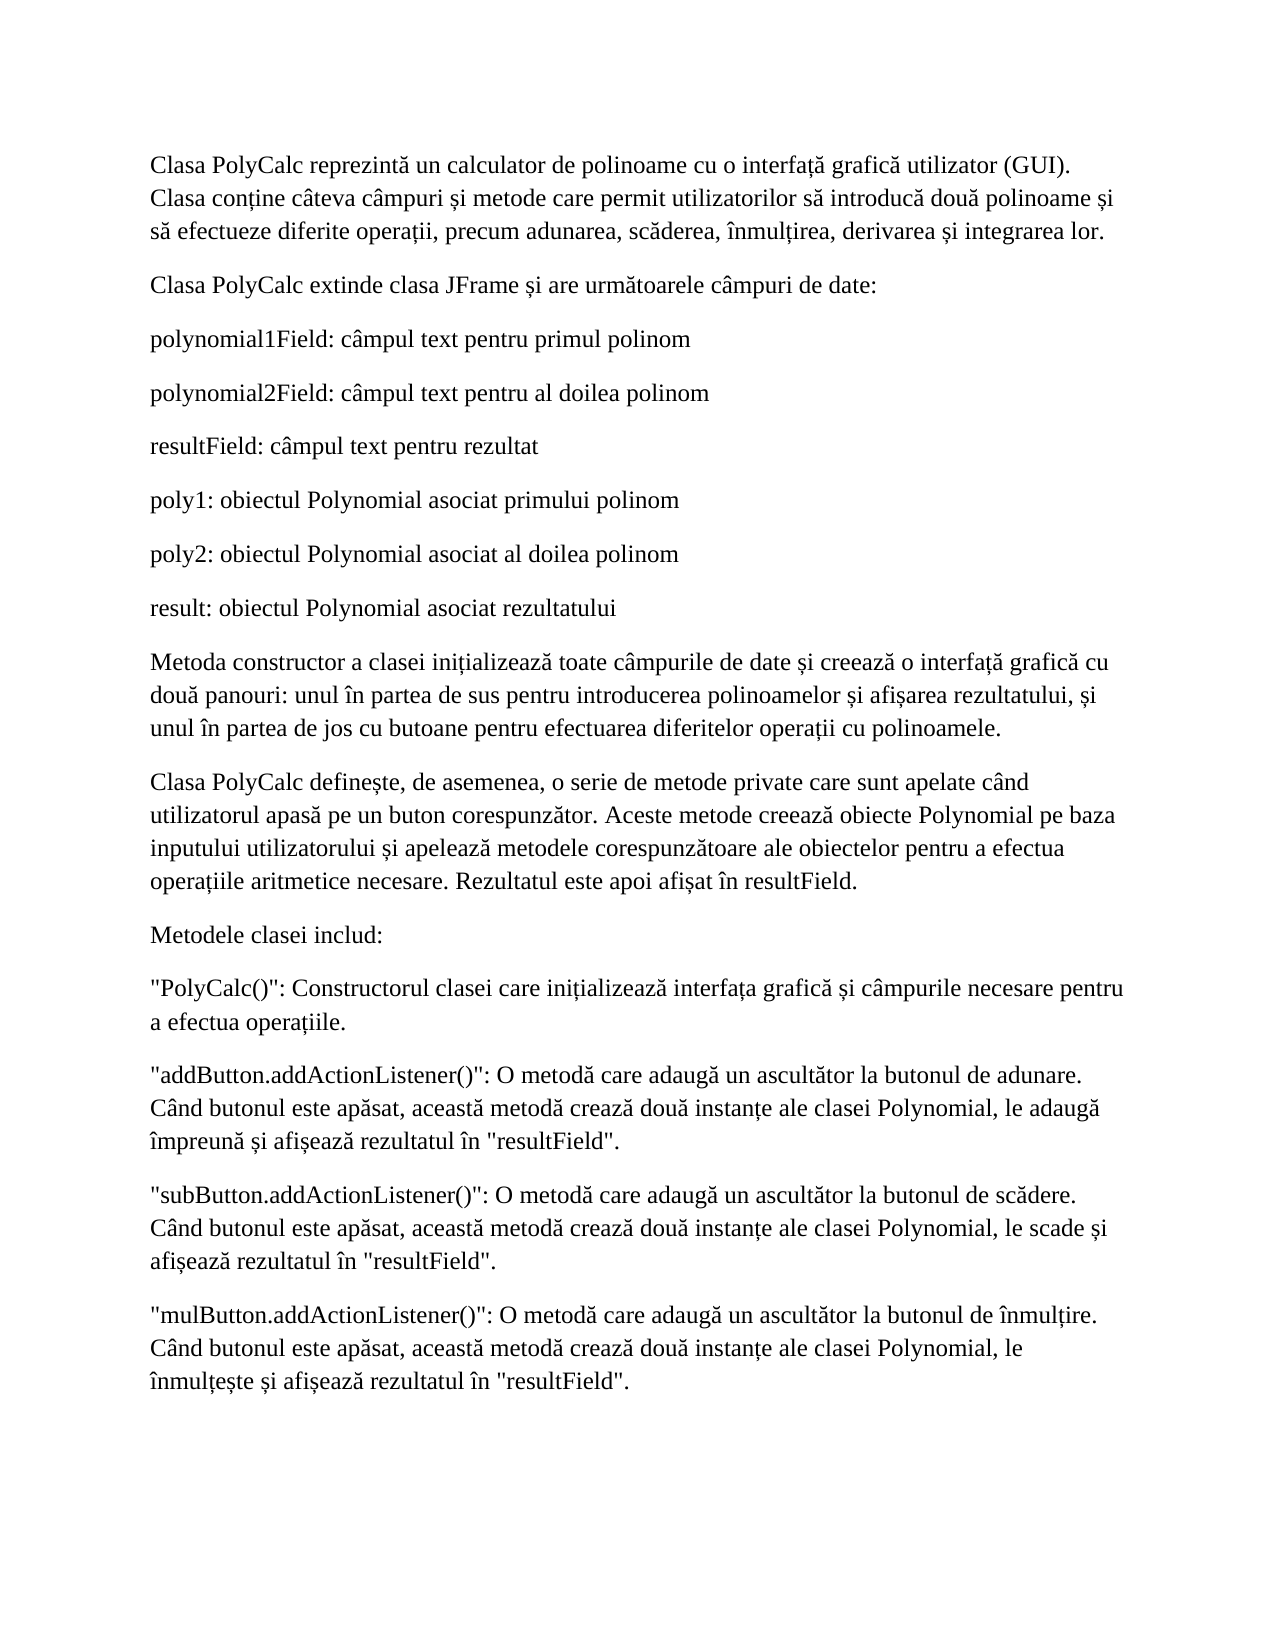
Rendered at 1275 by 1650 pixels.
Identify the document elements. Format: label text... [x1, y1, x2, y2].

text Metodele clasei includ: [150, 920, 1125, 948]
text "PolyCalc()": Constructorul clasei care inițializează interfața grafică și câmpurile necesare pentru a efectua operațiile. [150, 973, 1125, 1035]
text Clasa PolyCalc extinde clasa JFrame și are următoarele câmpuri de date: [150, 270, 1125, 299]
text Metoda constructor a clasei inițializează toate câmpurile de date și creează o interfață grafică cu două panouri: unul în partea de sus pentru introducerea polinoamelor și afișarea rezultatului, și unul în partea de jos cu butoane pentru efectuarea diferitelor operații cu polinoamele. [150, 647, 1125, 742]
text poly2: obiectul Polynomial asociat al doilea polinom [150, 539, 1125, 568]
text Clasa PolyCalc definește, de asemenea, o serie de metode private care sunt apelate când utilizatorul apasă pe un buton corespunzător. Aceste metode creează obiecte Polynomial pe baza inputului utilizatorului și apelează metodele corespunzătoare ale obiectelor pentru a efectua operațiile aritmetice necesare. Rezultatul este apoi afișat în resultField. [150, 767, 1125, 894]
text resultField: câmpul text pentru rezultat [150, 431, 1125, 460]
text polynomial1Field: câmpul text pentru primul polinom [150, 324, 1125, 352]
text result: obiectul Polynomial asociat rezultatului [150, 593, 1125, 622]
text polynomial2Field: câmpul text pentru al doilea polinom [150, 378, 1125, 406]
text Clasa PolyCalc reprezintă un calculator de polinoame cu o interfață grafică utilizator (GUI). Clasa conține câteva câmpuri și metode care permit utilizatorilor să introducă două polinoame și să efectueze diferite operații, precum adunarea, scăderea, înmulțirea, derivarea și integrarea lor. [150, 150, 1125, 245]
text "addButton.addActionListener()": O metodă care adaugă un ascultător la butonul de adunare. Când butonul este apăsat, această metodă crează două instanțe ale clasei Polynomial, le adaugă împreună și afișează rezultatul în "resultField". [150, 1060, 1125, 1155]
text poly1: obiectul Polynomial asociat primului polinom [150, 485, 1125, 514]
text "mulButton.addActionListener()": O metodă care adaugă un ascultător la butonul de înmulțire. Când butonul este apăsat, această metodă crează două instanțe ale clasei Polynomial, le înmulțește și afișează rezultatul în "resultField". [150, 1300, 1125, 1395]
text "subButton.addActionListener()": O metodă care adaugă un ascultător la butonul de scădere. Când butonul este apăsat, această metodă crează două instanțe ale clasei Polynomial, le scade și afișează rezultatul în "resultField". [150, 1180, 1125, 1275]
